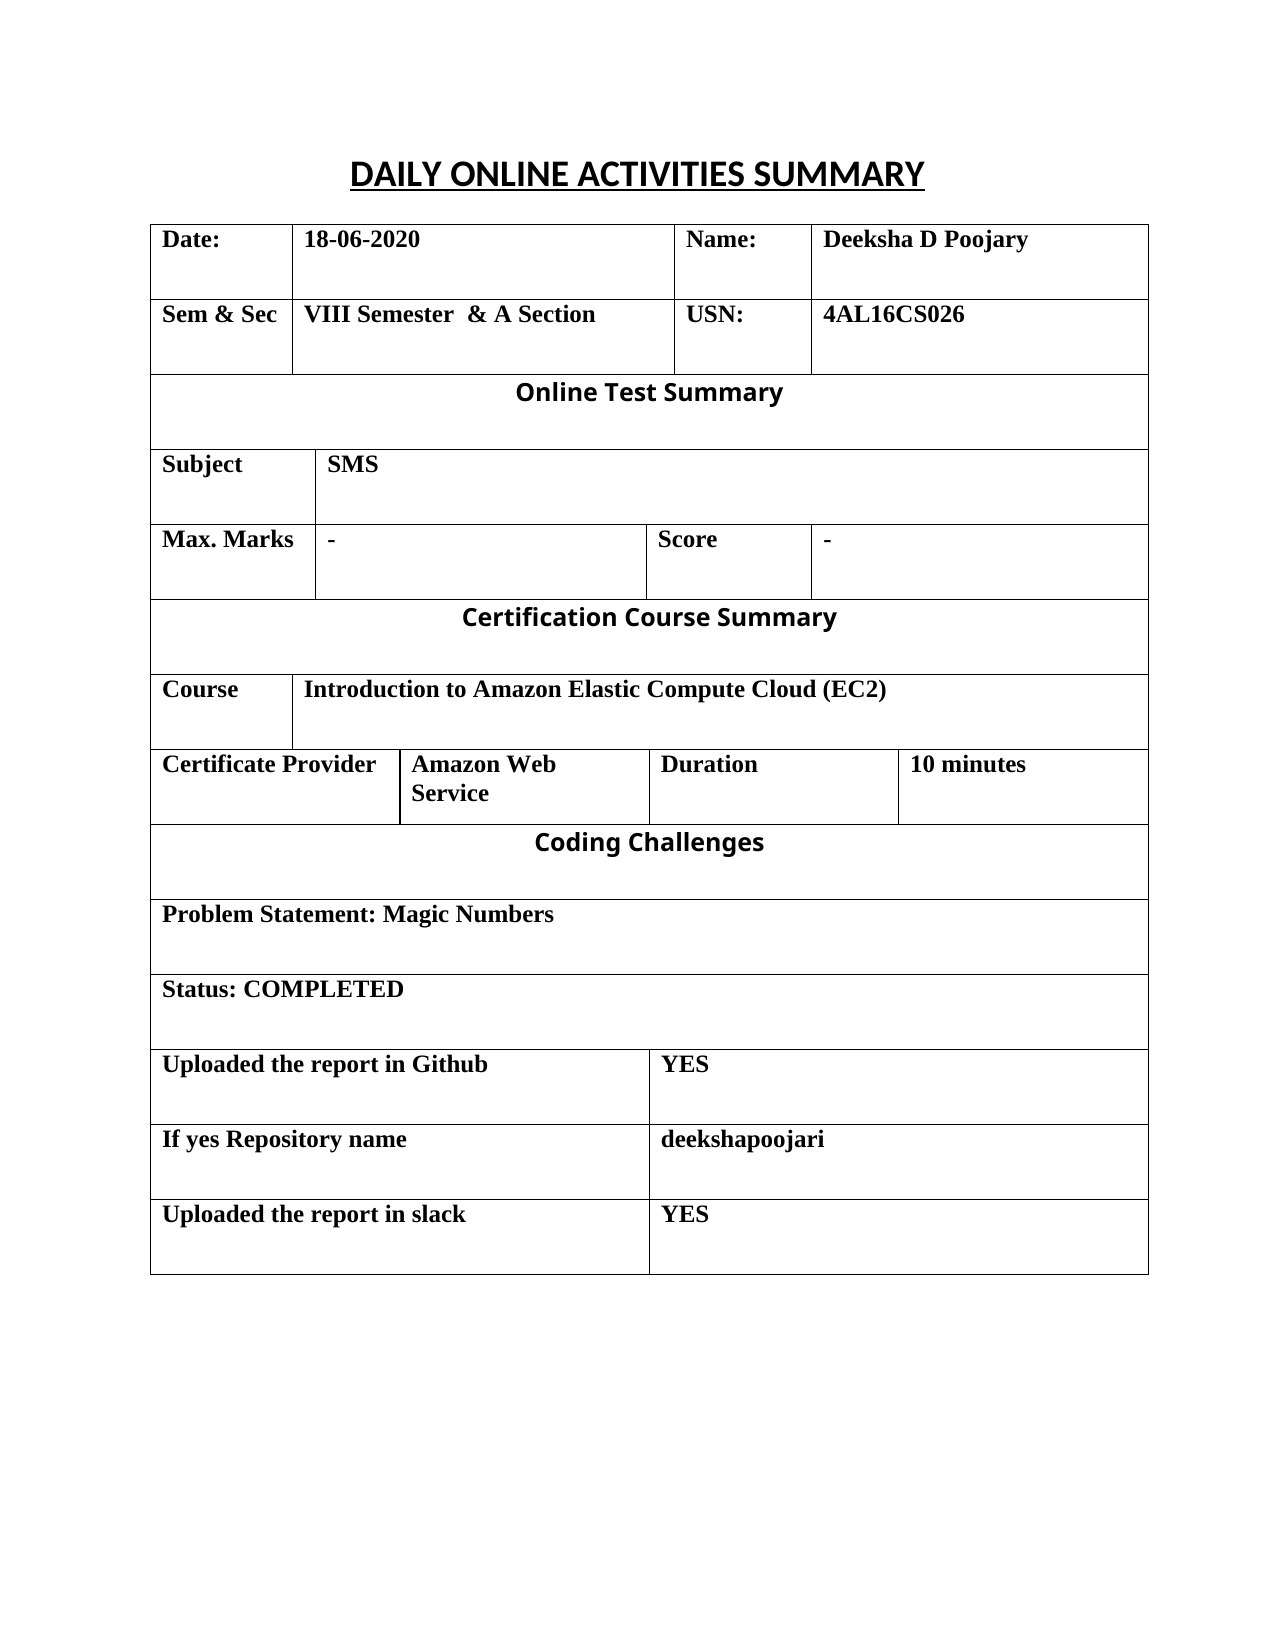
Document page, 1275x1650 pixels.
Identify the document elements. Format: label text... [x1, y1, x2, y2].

table_cell Uploaded the report in slack [151, 1200, 649, 1273]
table_cell - [812, 525, 1148, 598]
table_cell Coding Challenges [151, 825, 1148, 898]
table_cell Problem Statement: Magic Numbers [151, 900, 1148, 973]
table_cell Certification Course Summary [151, 600, 1148, 673]
table_cell 4AL16CS026 [812, 300, 1148, 373]
table_header Date: [151, 225, 292, 298]
table_cell Online Test Summary [151, 375, 1148, 448]
table_cell SMS [316, 450, 1148, 523]
table_cell VIII Semester & A Section [293, 300, 674, 373]
table_cell Status: COMPLETED [151, 975, 1148, 1048]
table_cell Introduction to Amazon Elastic Compute Cloud (EC2) [293, 675, 1148, 748]
table_cell USN: [675, 300, 811, 373]
table_cell Certificate Provider [151, 750, 399, 823]
table_cell Uploaded the report in Github [151, 1050, 649, 1123]
table_cell Subject [151, 450, 315, 523]
table_cell YES [650, 1050, 1148, 1123]
table_cell Duration [650, 750, 898, 823]
table_header 18-06-2020 [293, 225, 674, 298]
table_cell - [316, 525, 646, 598]
table_cell YES [650, 1200, 1148, 1273]
text DAILY ONLINE ACTIVITIES SUMMARY [150, 150, 1125, 196]
table_header Deeksha D Poojary [812, 225, 1148, 298]
table_header Name: [675, 225, 811, 298]
table_cell Sem & Sec [151, 300, 292, 373]
table_cell deekshapoojari [650, 1125, 1148, 1198]
table_cell 10 minutes [899, 750, 1148, 823]
table_cell Score [647, 525, 811, 598]
table_cell Max. Marks [151, 525, 315, 598]
table_cell Amazon Web Service [401, 750, 649, 823]
table_cell If yes Repository name [151, 1125, 649, 1198]
table_cell Course [151, 675, 292, 748]
